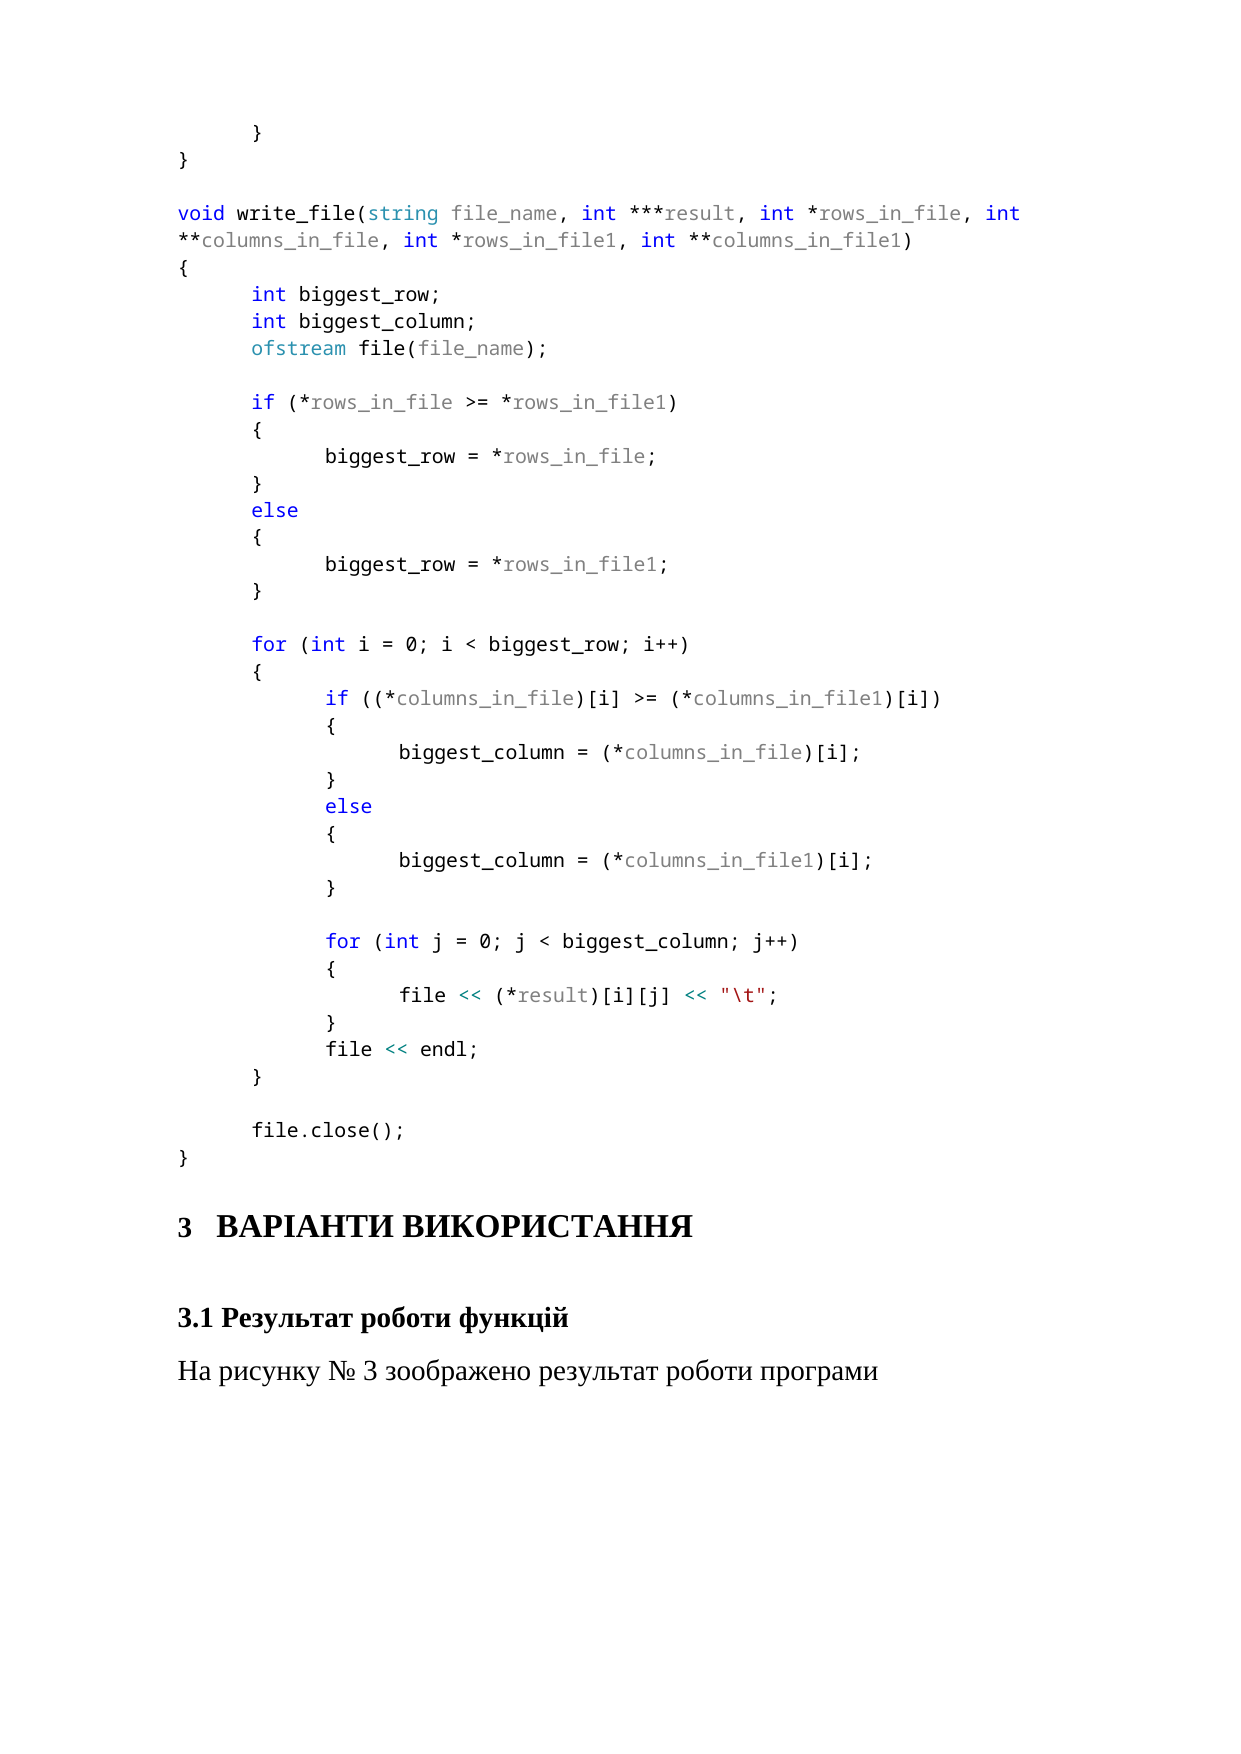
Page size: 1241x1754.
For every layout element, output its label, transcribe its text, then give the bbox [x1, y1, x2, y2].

text void write_file(string file_name, int ***result, int *rows_in_file, int **columns_in_file, int *rows_in_file1, int **columns_in_file1) [177, 199, 1152, 253]
text } [177, 766, 1152, 793]
text file << endl; [177, 1035, 1152, 1062]
text 3.1 Результат роботи функцій [177, 1301, 1152, 1334]
text } [177, 1143, 1152, 1170]
text int biggest_column; [177, 307, 1152, 334]
text { [177, 954, 1152, 981]
text int biggest_row; [177, 280, 1152, 307]
text for (int j = 0; j < biggest_column; j++) [177, 927, 1152, 954]
text file << (*result)[i][j] << "\t"; [177, 981, 1152, 1008]
text } [177, 118, 1152, 145]
text { [177, 253, 1152, 280]
text biggest_row = *rows_in_file1; [177, 550, 1152, 577]
text for (int i = 0; i < biggest_row; i++) [177, 631, 1152, 658]
text biggest_row = *rows_in_file; [177, 442, 1152, 469]
text { [177, 523, 1152, 550]
list ВАРІАНТИ ВИКОРИСТАННЯ [177, 1206, 1152, 1245]
text biggest_column = (*columns_in_file)[i]; [177, 739, 1152, 766]
text ofstream file(file_name); [177, 334, 1152, 361]
text { [177, 712, 1152, 739]
text } [177, 577, 1152, 604]
text { [177, 658, 1152, 685]
text } [177, 873, 1152, 901]
text if ((*columns_in_file)[i] >= (*columns_in_file1)[i]) [177, 685, 1152, 712]
text else [177, 496, 1152, 523]
text else [177, 793, 1152, 819]
text } [177, 1062, 1152, 1089]
text На рисунку № 3 зоображено результат роботи програми [177, 1353, 1152, 1387]
text { [177, 819, 1152, 847]
text if (*rows_in_file >= *rows_in_file1) [177, 388, 1152, 415]
text { [177, 415, 1152, 442]
text } [177, 145, 1152, 172]
text } [177, 1008, 1152, 1035]
text file.close(); [177, 1116, 1152, 1143]
text } [177, 469, 1152, 496]
text biggest_column = (*columns_in_file1)[i]; [177, 847, 1152, 873]
